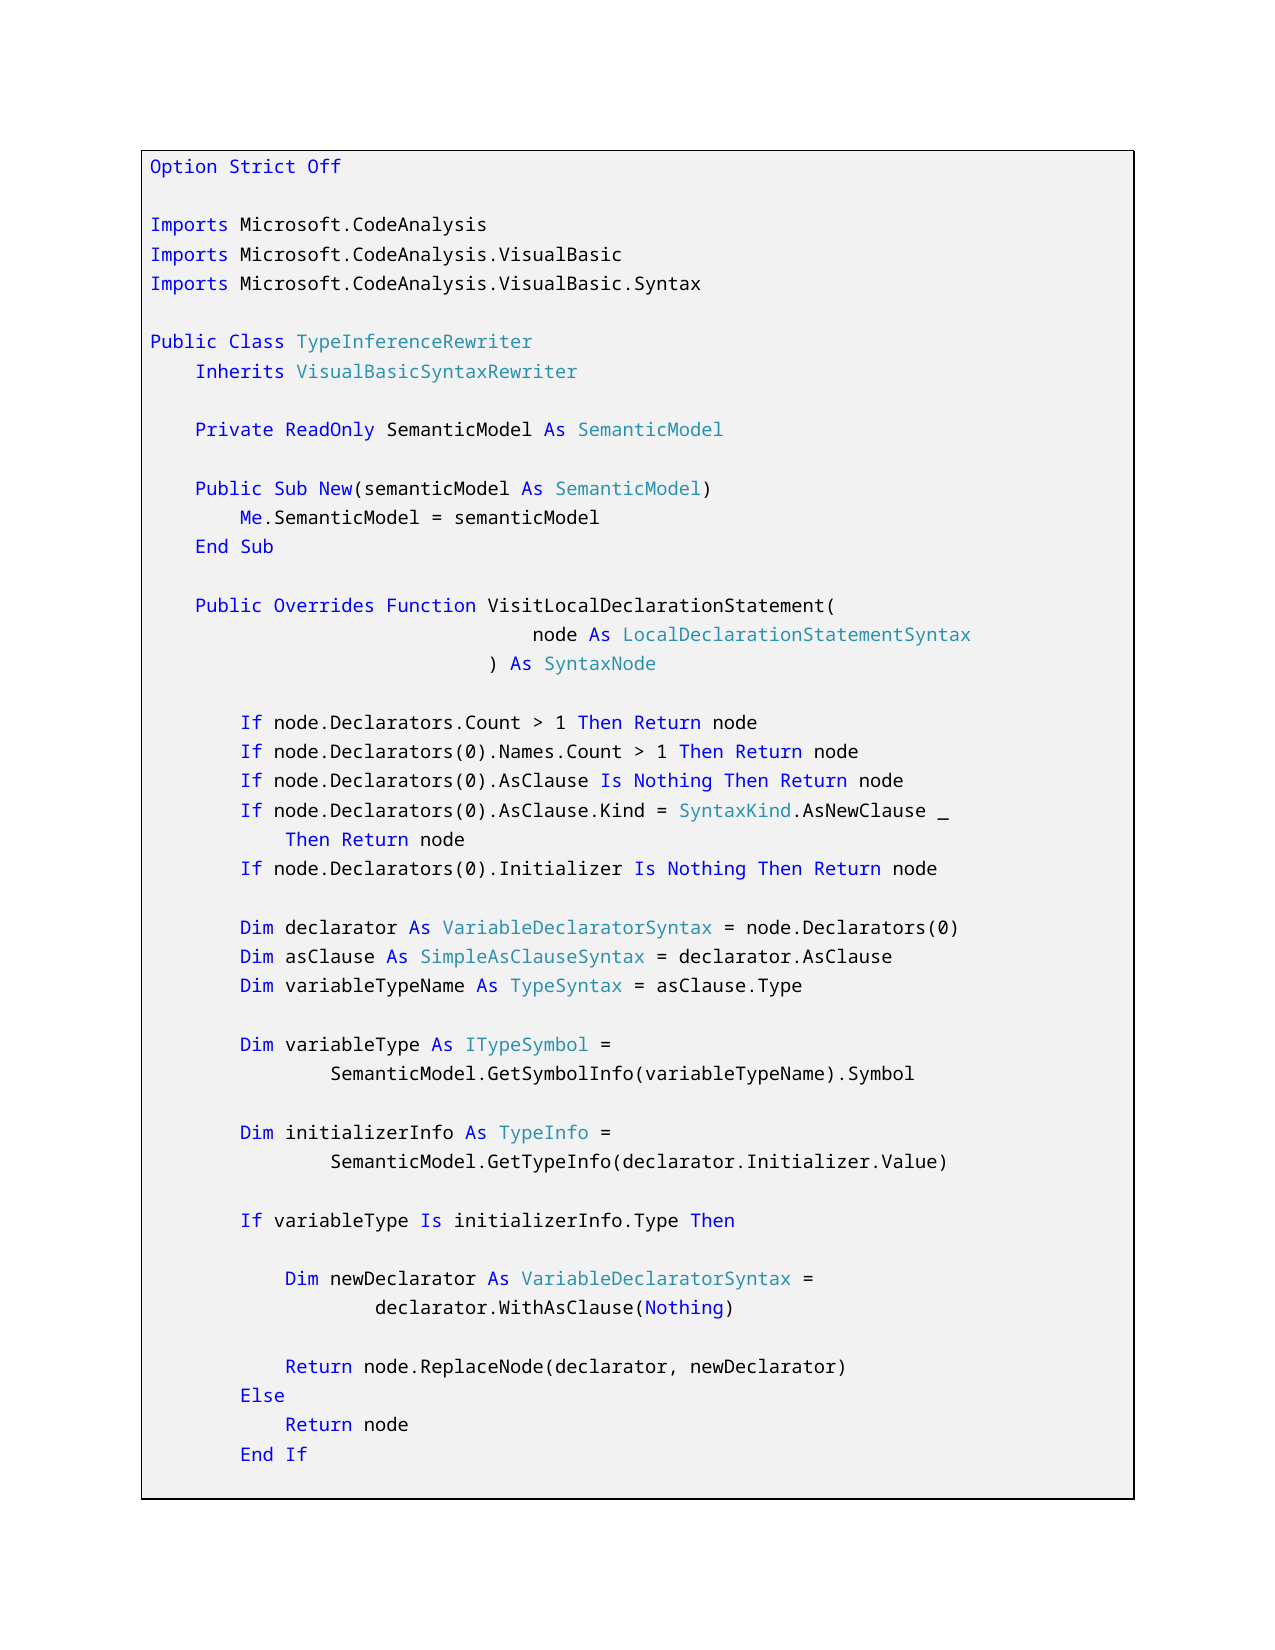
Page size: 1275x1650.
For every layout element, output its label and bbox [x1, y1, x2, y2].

text [142, 151, 1133, 1498]
